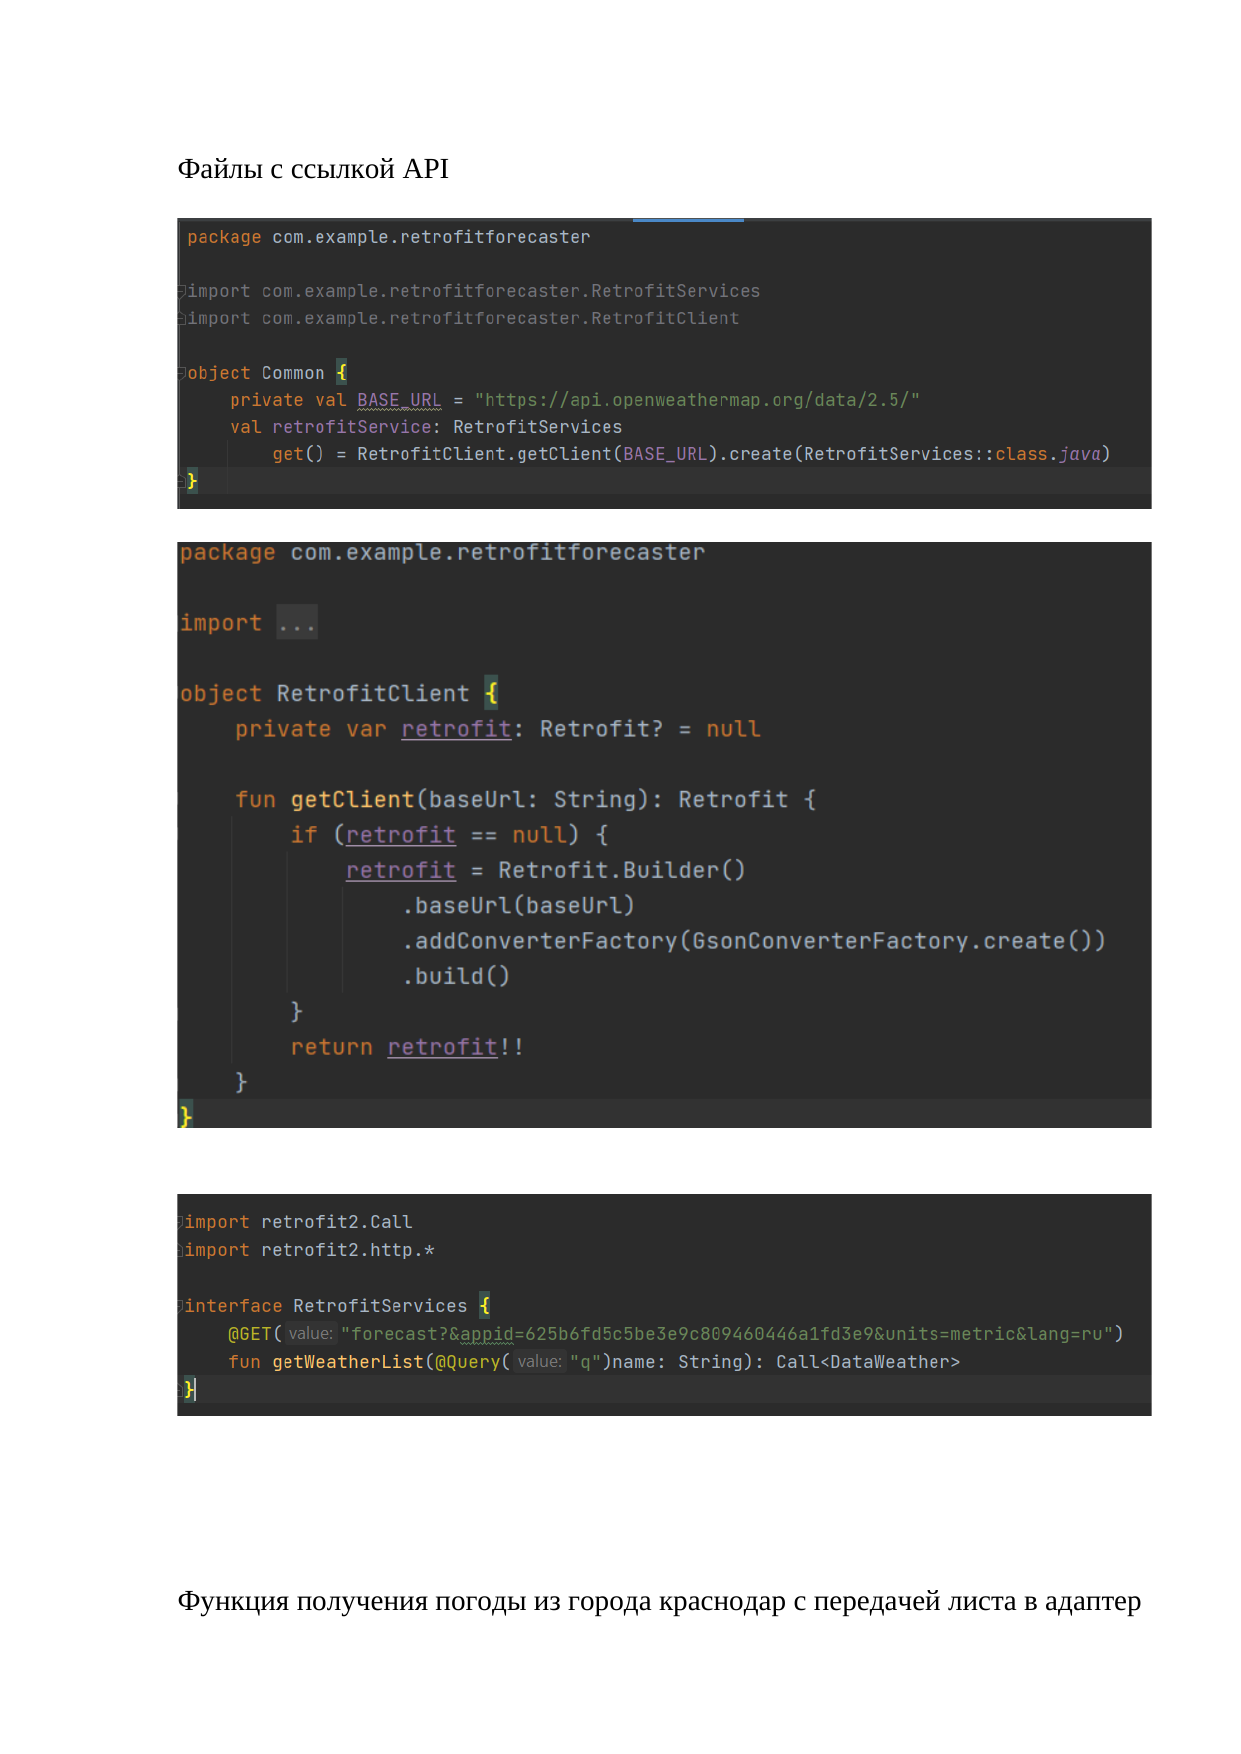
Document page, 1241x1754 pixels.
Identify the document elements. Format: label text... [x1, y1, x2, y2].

picture [177, 542, 1152, 1128]
picture [177, 218, 1152, 509]
text Функция получения погоды из города краснодар с передачей листа в адаптер [177, 1583, 1152, 1617]
text Файлы с ссылкой API [177, 118, 1152, 185]
picture [177, 1194, 1152, 1416]
